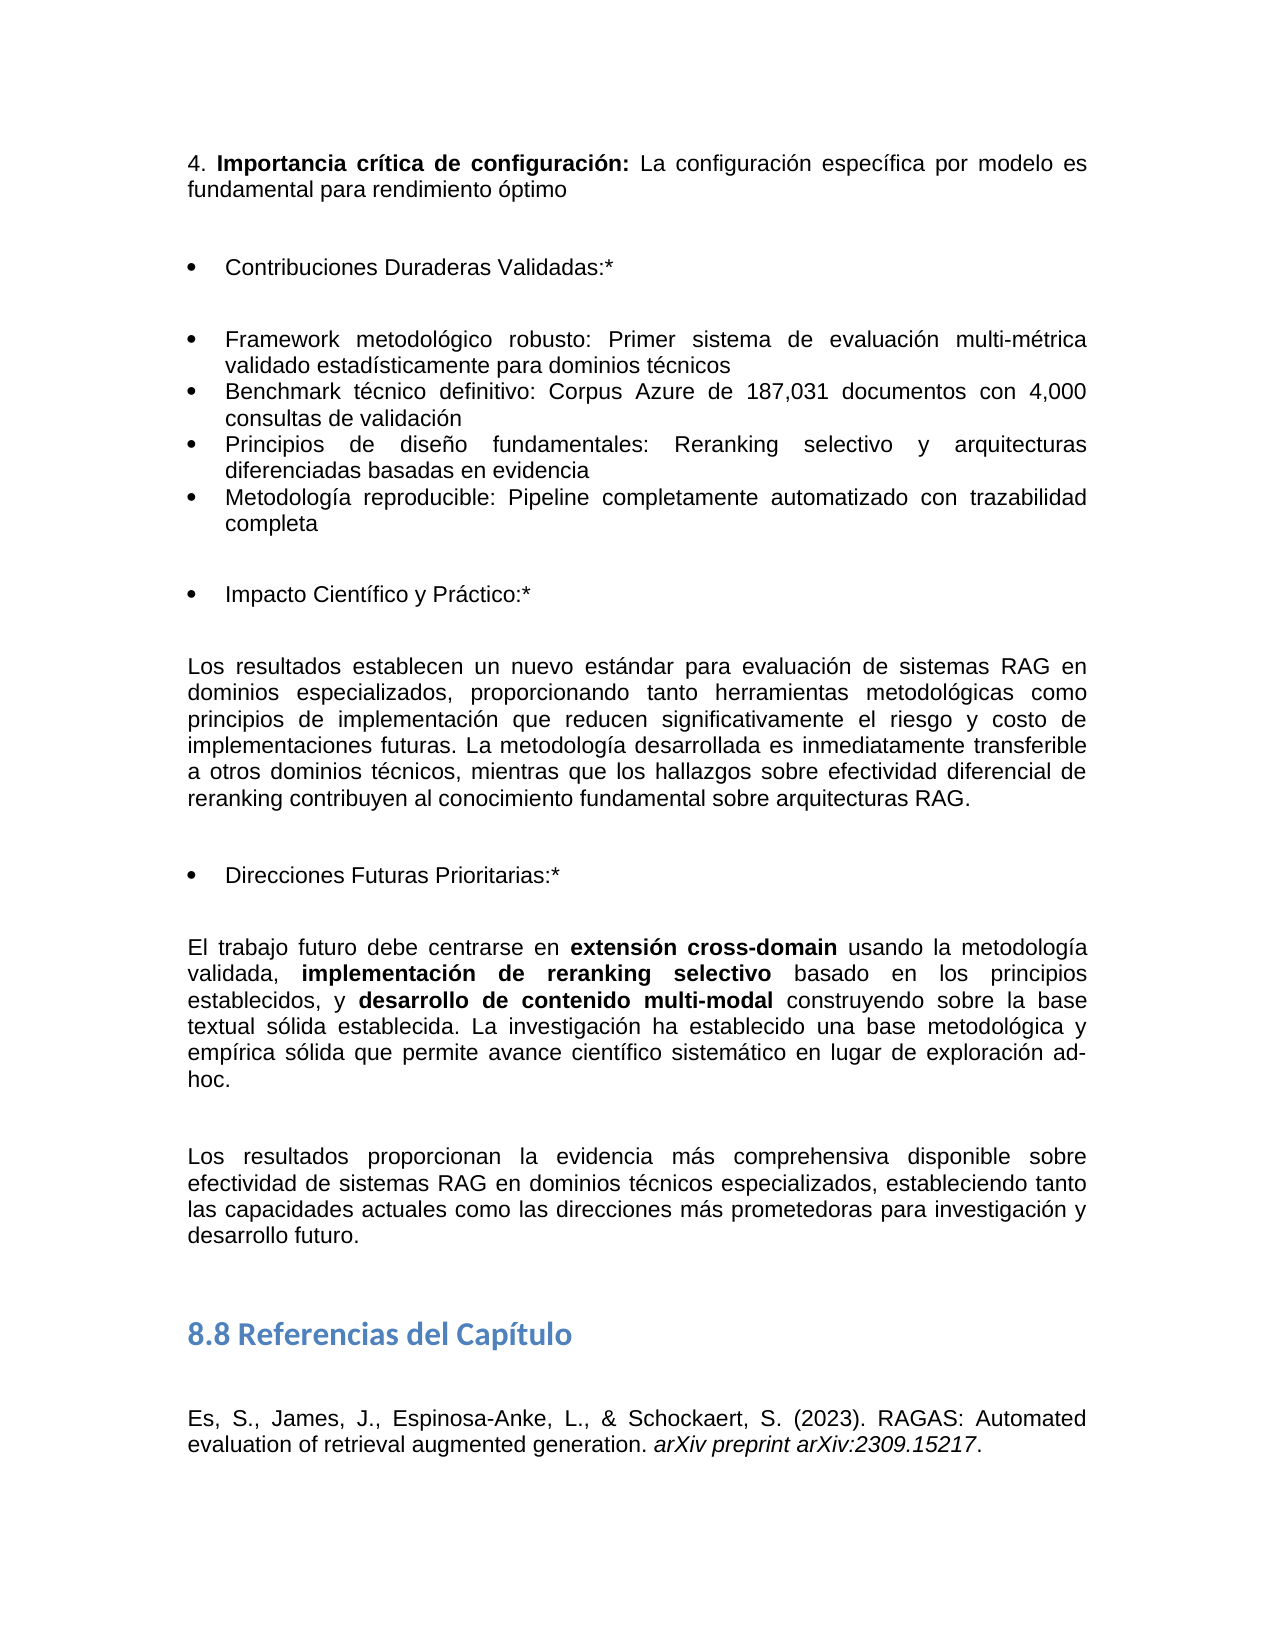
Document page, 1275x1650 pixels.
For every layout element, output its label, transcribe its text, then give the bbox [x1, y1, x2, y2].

list Contribuciones Duraderas Validadas:* [187, 254, 1087, 280]
list Impacto Científico y Práctico:* [187, 581, 1087, 608]
list Principios de diseño fundamentales: Reranking selectivo y arquitecturas diferenciadas basadas en evidencia [187, 431, 1087, 484]
text 4. Importancia crítica de configuración: La configuración específica por modelo es fundamental para rendimiento óptimo [187, 150, 1087, 203]
text El trabajo futuro debe centrarse en extensión cross-domain usando la metodología validada, implementación de reranking selectivo basado en los principios establecidos, y desarrollo de contenido multi-modal construyendo sobre la base textual sólida establecida. La investigación ha establecido una base metodológica y empírica sólida que permite avance científico sistemático en lugar de exploración ad-hoc. [187, 934, 1087, 1092]
list Direcciones Futuras Prioritarias:* [187, 862, 1087, 889]
text Los resultados establecen un nuevo estándar para evaluación de sistemas RAG en dominios especializados, proporcionando tanto herramientas metodológicas como principios de implementación que reducen significativamente el riesgo y costo de implementaciones futuras. La metodología desarrollada es inmediatamente transferible a otros dominios técnicos, mientras que los hallazgos sobre efectividad diferencial de reranking contribuyen al conocimiento fundamental sobre arquitecturas RAG. [187, 653, 1087, 811]
subtitle 8.8 Referencias del Capítulo [187, 1313, 1087, 1353]
list Benchmark técnico definitivo: Corpus Azure de 187,031 documentos con 4,000 consultas de validación [187, 378, 1087, 431]
list Framework metodológico robusto: Primer sistema de evaluación multi-métrica validado estadísticamente para dominios técnicos [187, 326, 1087, 378]
list Metodología reproducible: Pipeline completamente automatizado con trazabilidad completa [187, 484, 1087, 536]
text Es, S., James, J., Espinosa-Anke, L., & Schockaert, S. (2023). RAGAS: Automated evaluation of retrieval augmented generation. arXiv preprint arXiv:2309.15217. [187, 1405, 1087, 1457]
text Los resultados proporcionan la evidencia más comprehensiva disponible sobre efectividad de sistemas RAG en dominios técnicos especializados, estableciendo tanto las capacidades actuales como las direcciones más prometedoras para investigación y desarrollo futuro. [187, 1143, 1087, 1249]
